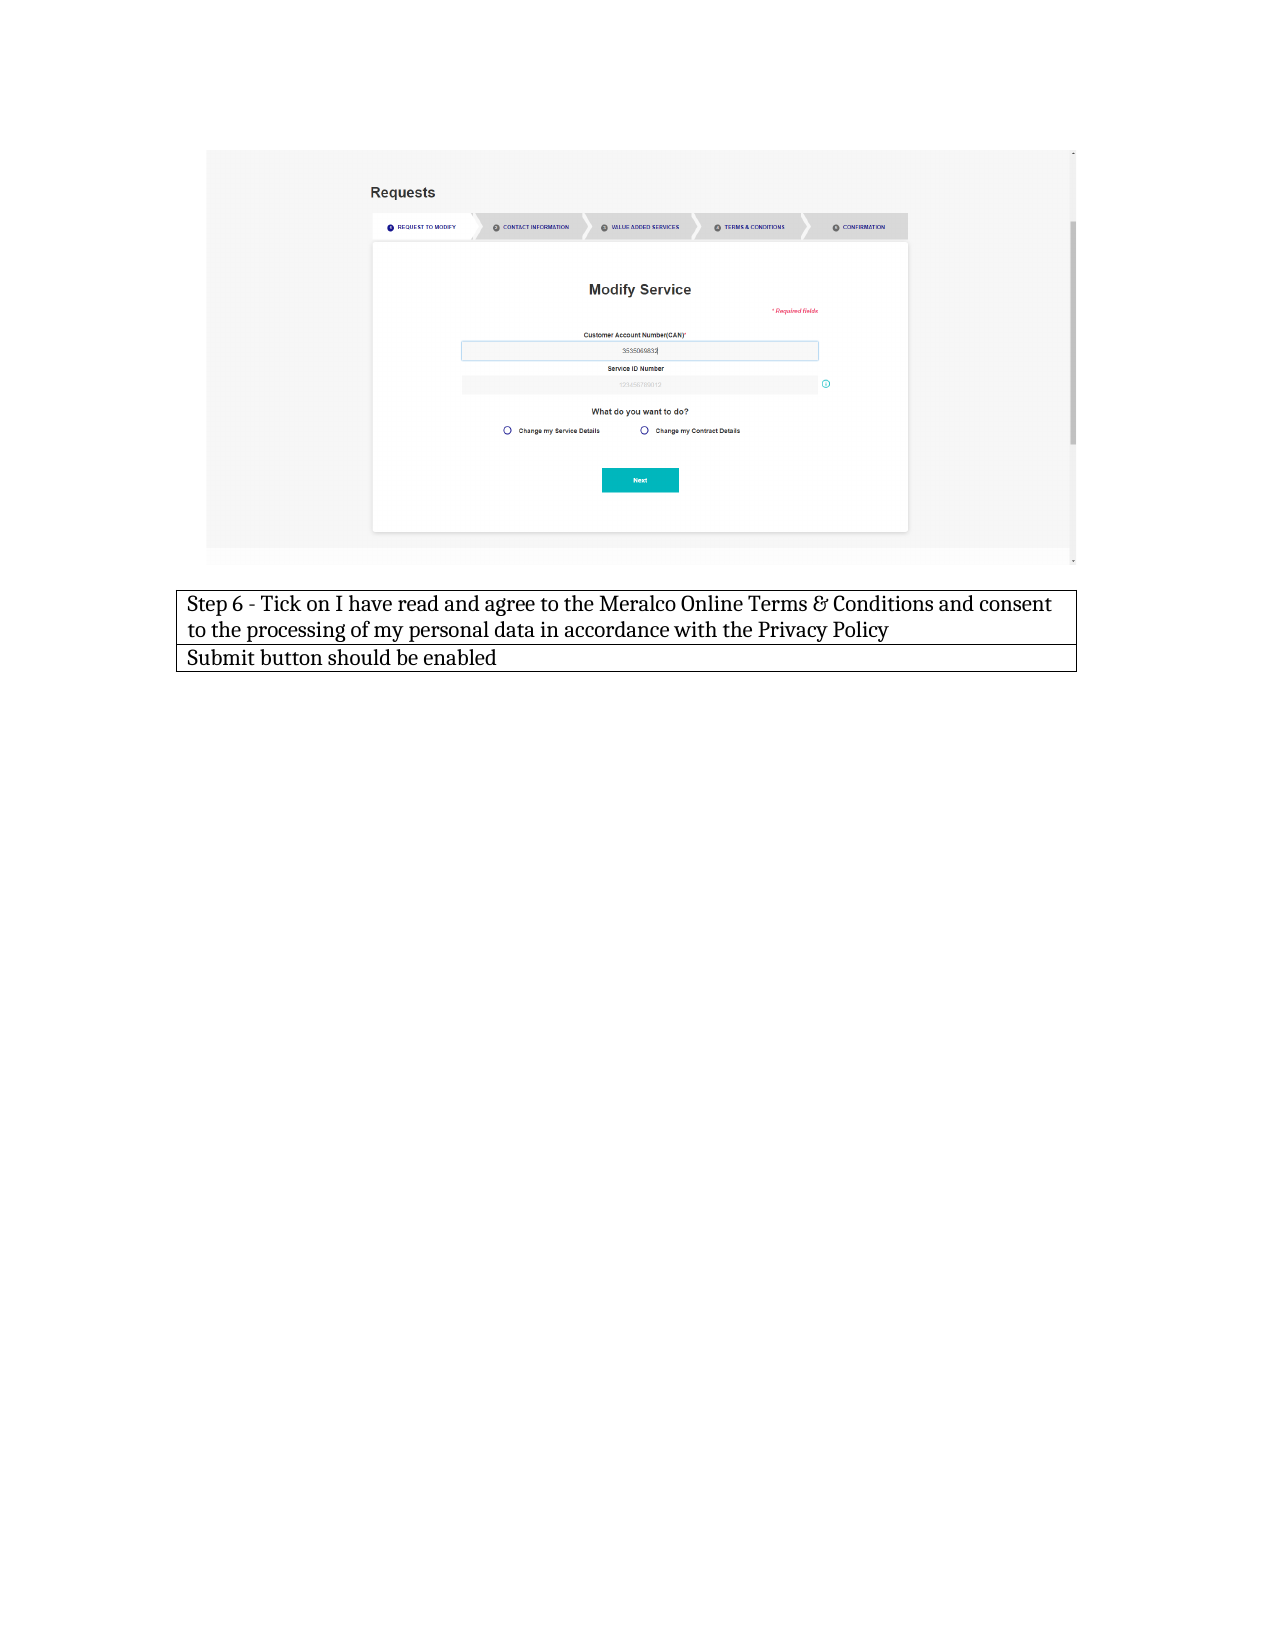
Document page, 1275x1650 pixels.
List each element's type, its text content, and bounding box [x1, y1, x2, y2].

table_cell Submit button should be enabled [177, 645, 1076, 671]
table_header Step 6 - Tick on I have read and agree to the Meralco Online Terms & Conditions and consent to the processing of my personal data in accordance with the Privacy Policy [177, 591, 1076, 643]
picture [206, 150, 1077, 565]
